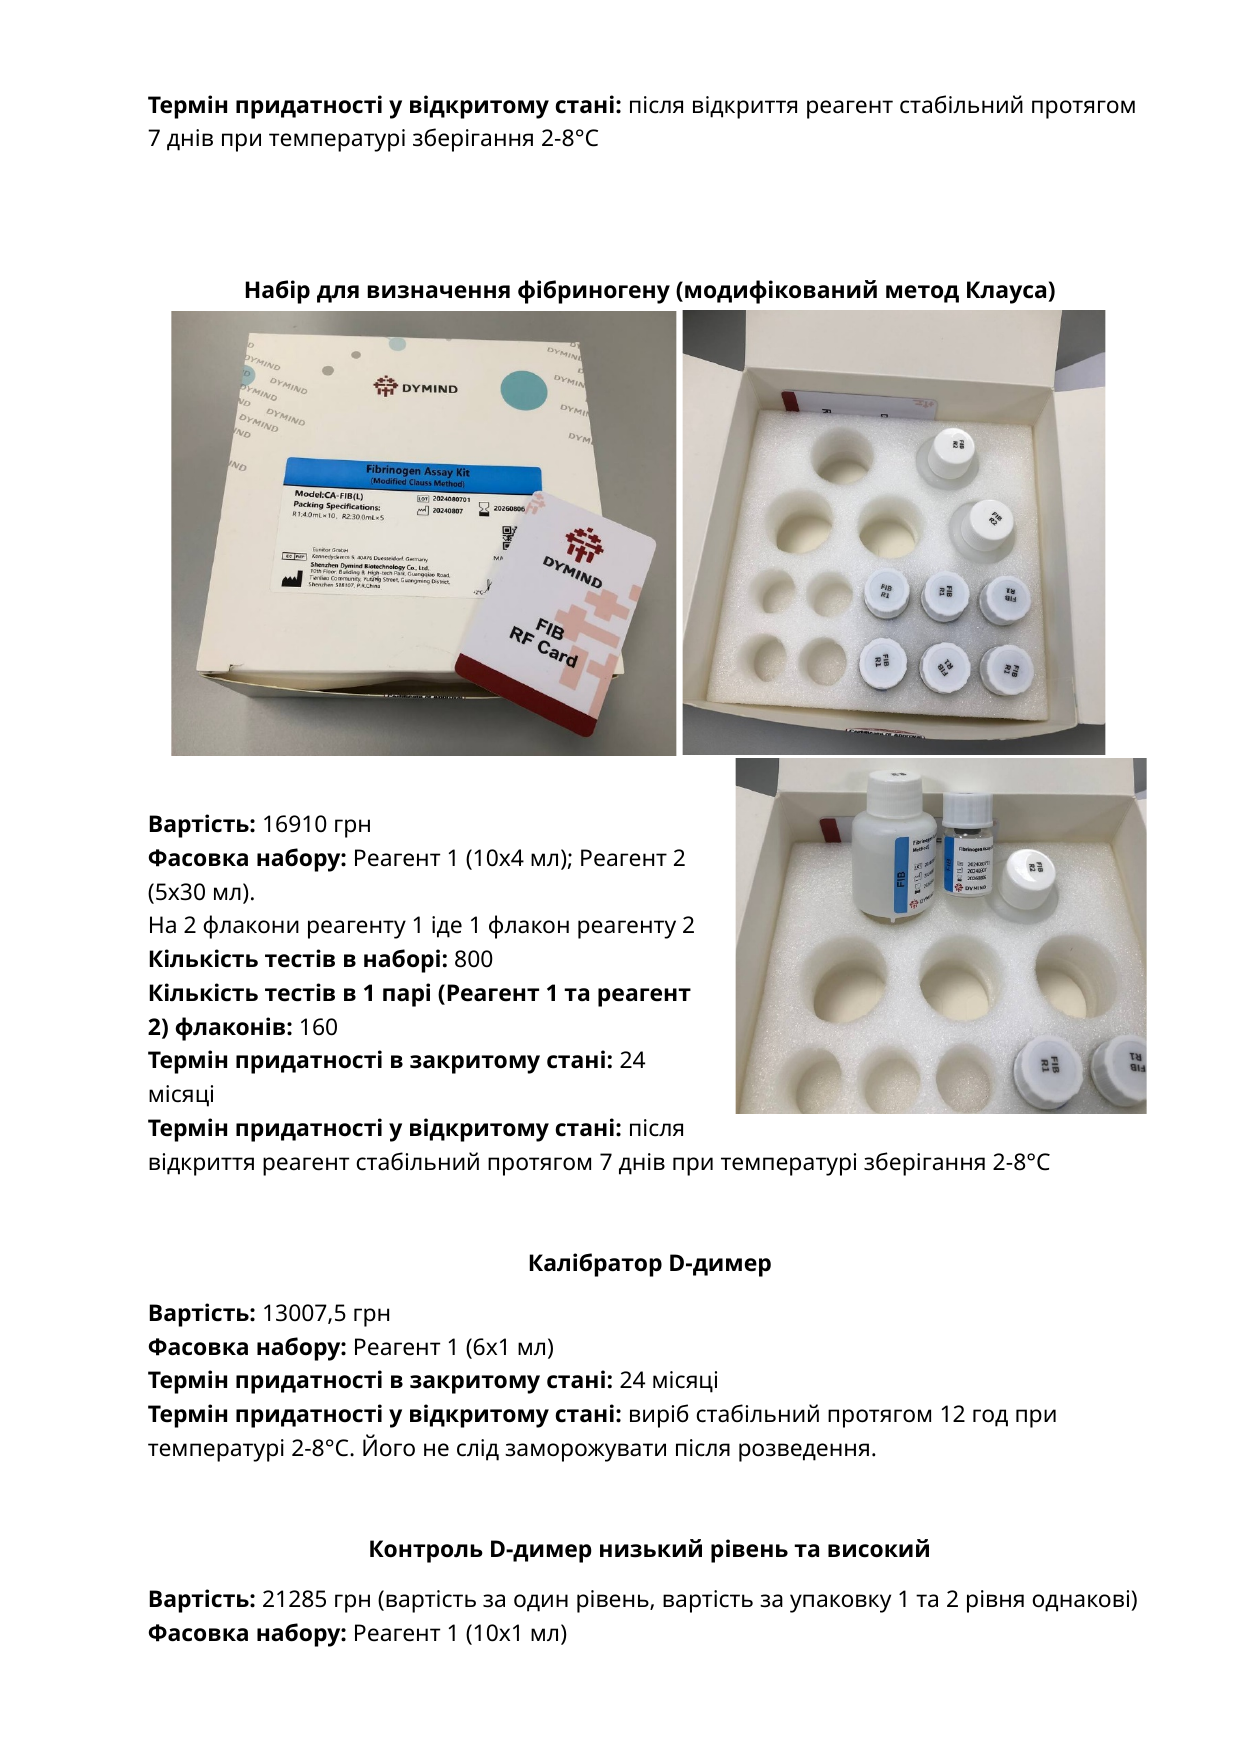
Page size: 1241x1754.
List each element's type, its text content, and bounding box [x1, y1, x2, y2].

picture [682, 310, 1106, 755]
text Вартість: 21285 грн (вартість за один рівень, вартість за упаковку 1 та 2 рівня однакові) Фасовка набору: Реагент 1 (10х1 мл) Термін придатності в закритому стані: 24 місяці Термін придатності у відкритому стані: виріб стабільний протягом 12 год при температурі 2-8°С. Його не слід заморожувати після розведення. [148, 1448, 1152, 1615]
text Калібратор D-димер [148, 1112, 1152, 1143]
picture [171, 311, 677, 756]
text Набір для визначення фібриногену (модифікований метод Клауса) [148, 273, 1152, 305]
text Контроль D-димер низький рівень та високий [148, 1398, 1152, 1429]
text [148, 88, 1152, 153]
text Вартість: 13007,5 грн Фасовка набору: Реагент 1 (6х1 мл) Термін придатності в закритому стані: 24 місяці Термін придатності у відкритому стані: виріб стабільний протягом 12 год при температурі 2-8°С. Його не слід заморожувати після розведення. [148, 1162, 1152, 1328]
